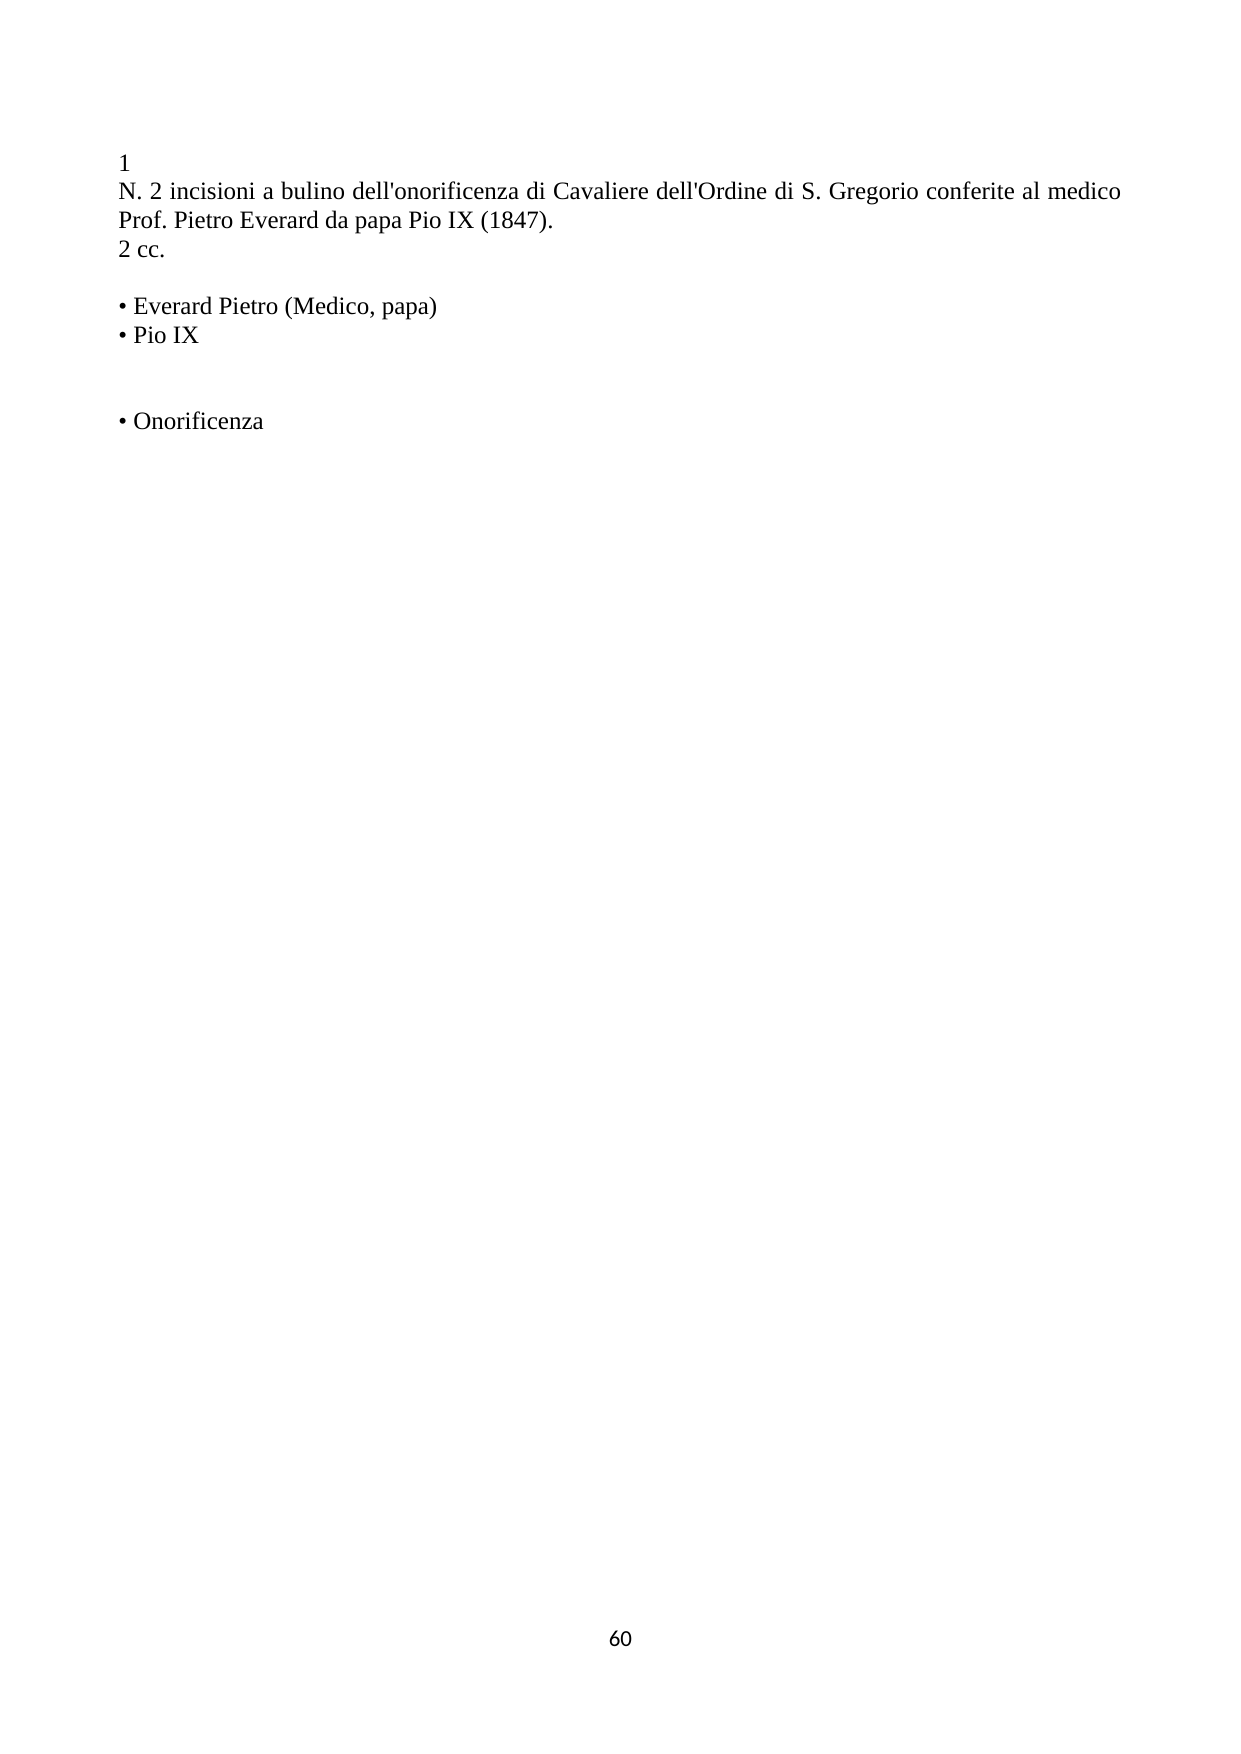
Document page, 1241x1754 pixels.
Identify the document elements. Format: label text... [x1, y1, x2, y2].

text • Onorificenza [118, 406, 1122, 435]
text N. 2 incisioni a bulino dell'onorificenza di Cavaliere dell'Ordine di S. Gregorio conferite al medico Prof. Pietro Everard da papa Pio IX (1847). [118, 176, 1122, 234]
text 2 cc. [118, 234, 1122, 263]
text • Everard Pietro (Medico, papa) [118, 291, 1122, 320]
text 1 [118, 148, 1122, 176]
text • Pio IX [118, 320, 1122, 349]
